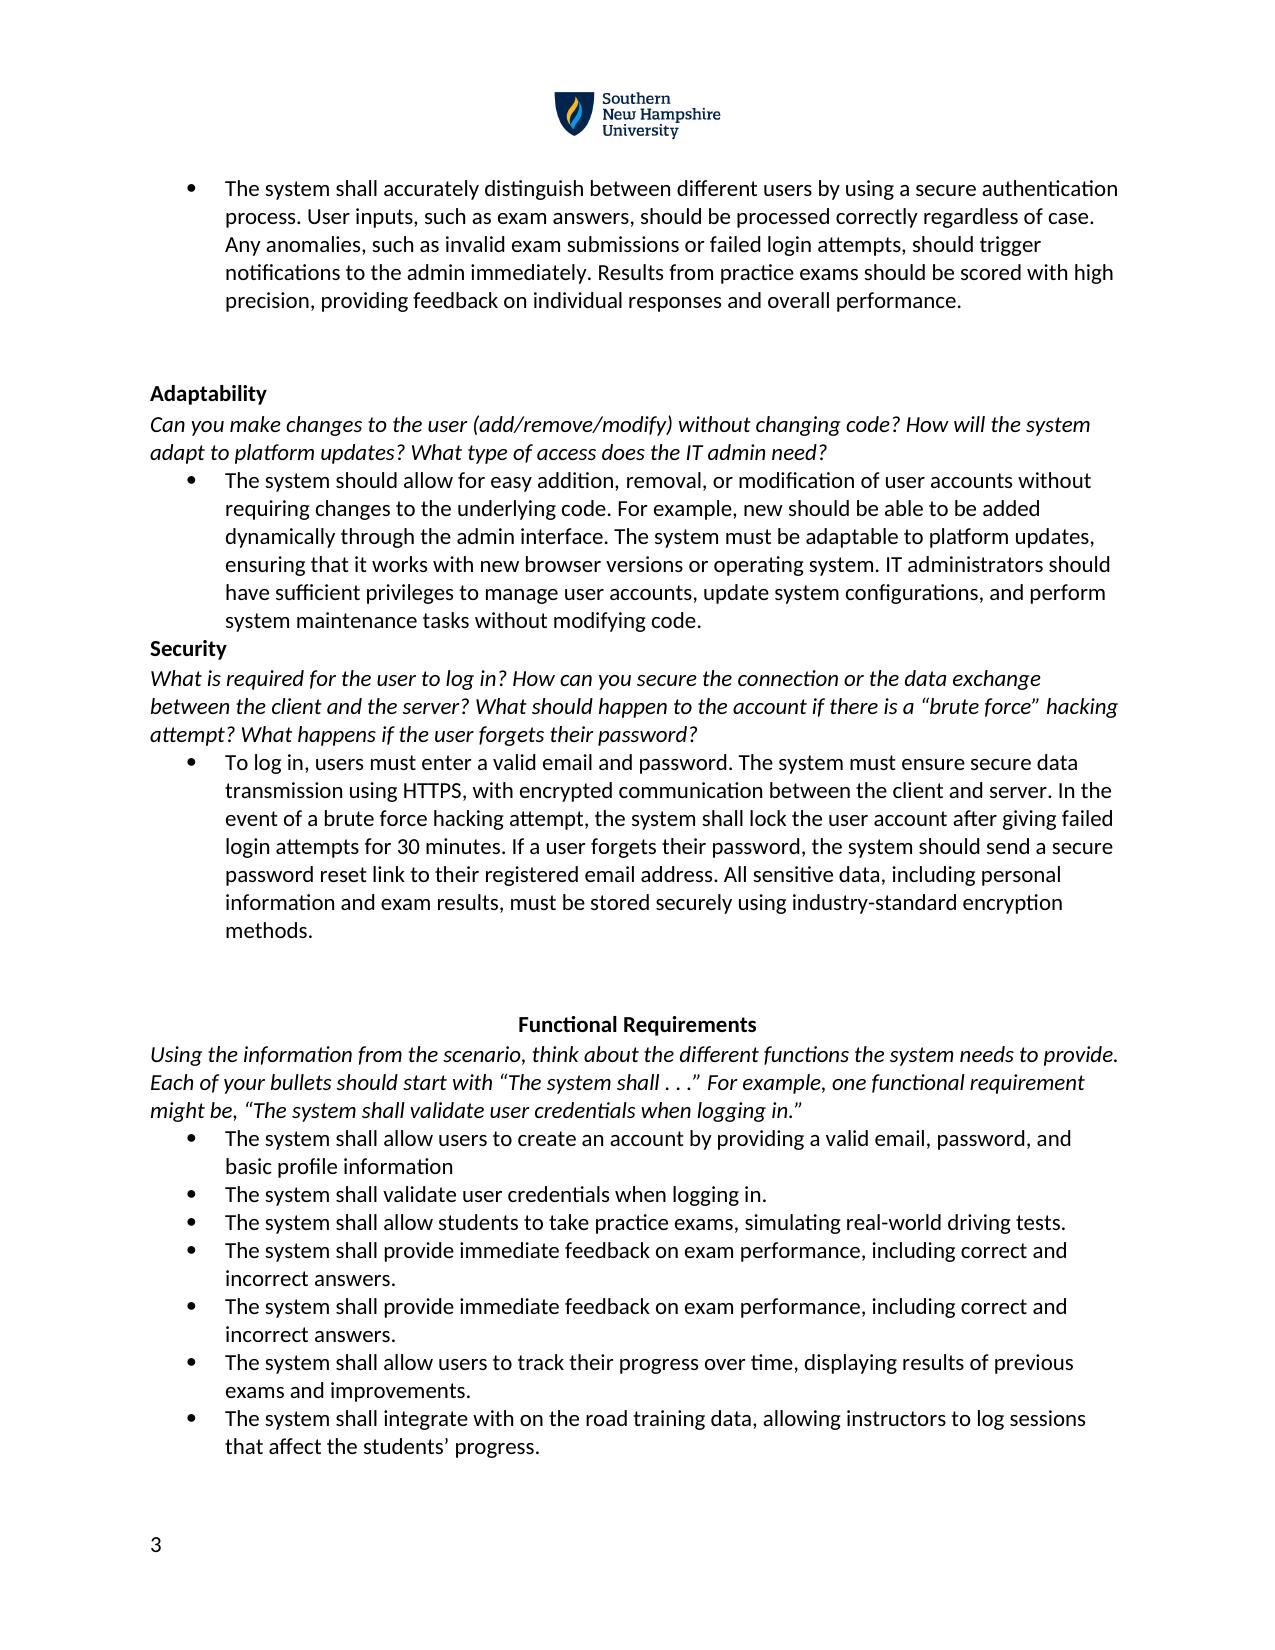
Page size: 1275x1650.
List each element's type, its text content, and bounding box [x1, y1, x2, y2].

list The system shall provide immediate feedback on exam performance, including correct and incorrect answers. [187, 1292, 1125, 1348]
list To log in, users must enter a valid email and password. The system must ensure secure data transmission using HTTPS, with encrypted communication between the client and server. In the event of a brute force hacking attempt, the system shall lock the user account after giving failed login attempts for 30 minutes. If a user forgets their password, the system should send a secure password reset link to their registered email address. All sensitive data, including personal information and exam results, must be stored securely using industry-standard encryption methods. [187, 748, 1125, 944]
picture [546, 75, 729, 154]
text What is required for the user to log in? How can you secure the connection or the data exchange between the client and the server? What should happen to the account if there is a “brute force” hacking attempt? What happens if the user forgets their password? [150, 664, 1125, 748]
text Using the information from the scenario, think about the different functions the system needs to provide. Each of your bullets should start with “The system shall . . .” For example, one functional requirement might be, “The system shall validate user credentials when logging in.” [150, 1040, 1125, 1124]
subtitle Functional Requirements [150, 1010, 1125, 1038]
list The system shall provide immediate feedback on exam performance, including correct and incorrect answers. [187, 1236, 1125, 1292]
text Can you make changes to the user (add/remove/modify) without changing code? How will the system adapt to platform updates? What type of access does the IT admin need? [150, 410, 1125, 466]
list The system shall accurately distinguish between different users by using a secure authentication process. User inputs, such as exam answers, should be processed correctly regardless of case. Any anomalies, such as invalid exam submissions or failed login attempts, should trigger notifications to the admin immediately. Results from practice exams should be scored with high precision, providing feedback on individual responses and overall performance. [187, 174, 1125, 314]
list The system shall allow users to create an account by providing a valid email, password, and basic profile information [187, 1124, 1125, 1180]
subtitle Security [150, 634, 1125, 662]
list The system should allow for easy addition, removal, or modification of user accounts without requiring changes to the underlying code. For example, new should be able to be added dynamically through the admin interface. The system must be adaptable to platform updates, ensuring that it works with new browser versions or operating system. IT administrators should have sufficient privileges to manage user accounts, update system configurations, and perform system maintenance tasks without modifying code. [187, 466, 1125, 634]
list The system shall allow students to take practice exams, simulating real-world driving tests. [187, 1208, 1125, 1236]
list The system shall integrate with on the road training data, allowing instructors to log sessions that affect the students’ progress. [187, 1404, 1125, 1460]
list The system shall validate user credentials when logging in. [187, 1180, 1125, 1208]
subtitle Adaptability [150, 379, 1125, 408]
list The system shall allow users to track their progress over time, displaying results of previous exams and improvements. [187, 1348, 1125, 1404]
